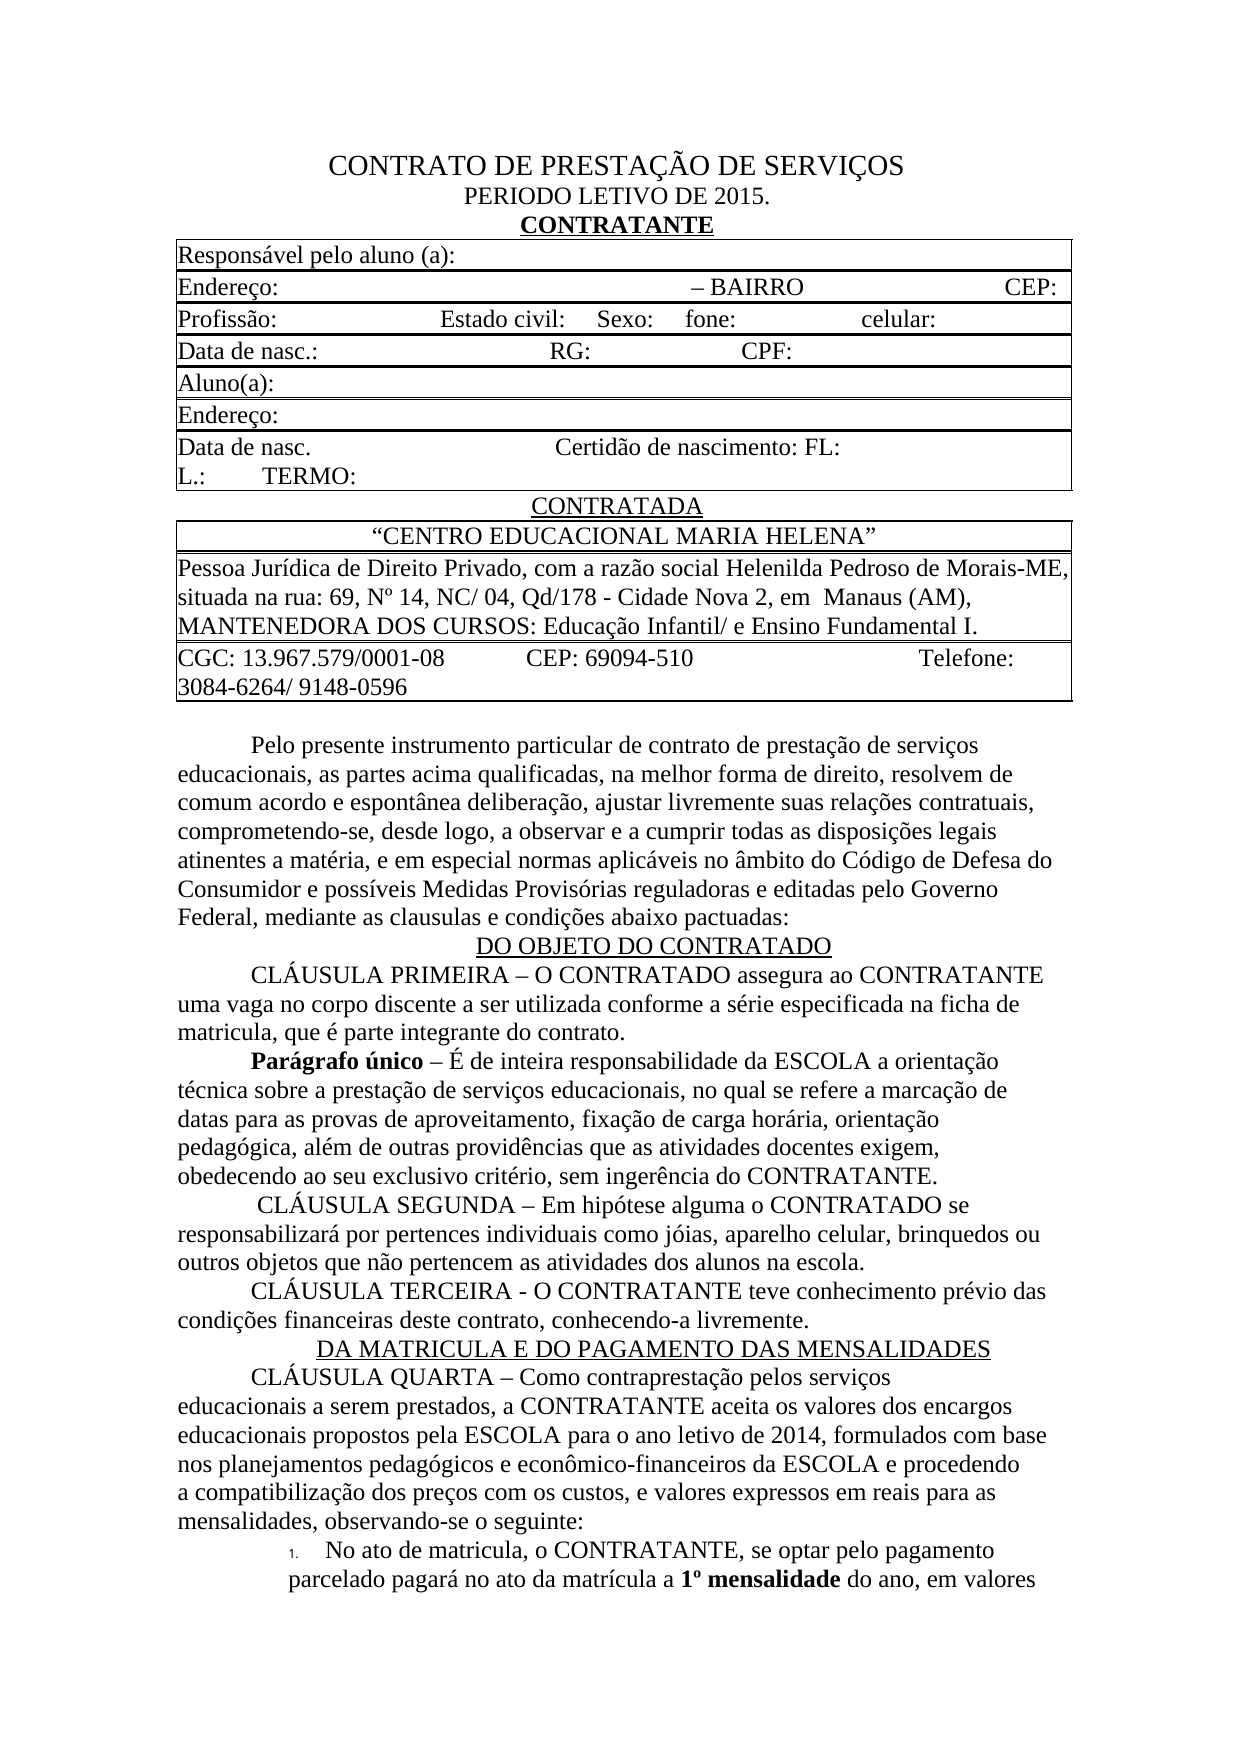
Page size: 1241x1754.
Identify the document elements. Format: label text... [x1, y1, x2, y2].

text DA MATRICULA E DO PAGAMENTO DAS MENSALIDADES [177, 1334, 1063, 1362]
table_cell Data de nasc. Certidão de nascimento: FL: L.: TERMO: [177, 432, 1071, 489]
table_cell Data de nasc.: RG: CPF: [177, 336, 1071, 365]
text DO OBJETO DO CONTRATADO [177, 931, 1063, 960]
table_header “CENTRO EDUCACIONAL MARIA HELENA” [177, 522, 1071, 550]
text CONTRATADA [177, 491, 1063, 520]
text CLÁUSULA TERCEIRA - O CONTRATANTE teve conhecimento prévio das condições financeiras deste contrato, conhecendo-a livremente. [177, 1276, 1063, 1334]
text CONTRATANTE [177, 210, 1063, 239]
text Pelo presente instrumento particular de contrato de prestação de serviços educacionais, as partes acima qualificadas, na melhor forma de direito, resolvem de comum acordo e espontânea deliberação, ajustar livremente suas relações contratuais, comprometendo-se, desde logo, a observar e a cumprir todas as disposições legais atinentes a matéria, e em especial normas aplicáveis no âmbito do Código de Defesa do Consumidor e possíveis Medidas Provisórias reguladoras e editadas pelo Governo Federal, mediante as clausulas e condições abaixo pactuadas: [177, 730, 1063, 931]
table_cell Aluno(a): [177, 368, 1071, 397]
table_cell Endereço: – BAIRRO CEP: [177, 272, 1071, 301]
text CLÁUSULA QUARTA – Como contraprestação pelos serviços educacionais a serem prestados, a CONTRATANTE aceita os valores dos encargos educacionais propostos pela ESCOLA para o ano letivo de 2014, formulados com base nos planejamentos pedagógicos e econômico-financeiros da ESCOLA e procedendo a compatibilização dos preços com os custos, e valores expressos em reais para as mensalidades, observando-se o seguinte: [177, 1362, 1063, 1535]
text PERIODO LETIVO DE 2015. [177, 181, 1063, 210]
text CLÁUSULA PRIMEIRA – O CONTRATADO assegura ao CONTRATANTE uma vaga no corpo discente a ser utilizada conforme a série especificada na ficha de matricula, que é parte integrante do contrato. [177, 960, 1063, 1046]
table_header Responsável pelo aluno (a): [177, 240, 1071, 269]
text CONTRATO DE PRESTAÇÃO DE SERVIÇOS [177, 148, 1063, 181]
text Parágrafo único – É de inteira responsabilidade da ESCOLA a orientação técnica sobre a prestação de serviços educacionais, no qual se refere a marcação de datas para as provas de aproveitamento, fixação de carga horária, orientação pedagógica, além de outras providências que as atividades docentes exigem, obedecendo ao seu exclusivo critério, sem ingerência do CONTRATANTE. [177, 1046, 1063, 1190]
table_cell Profissão: Estado civil: Sexo: fone: celular: [177, 304, 1071, 333]
text CLÁUSULA SEGUNDA – Em hipótese alguma o CONTRATADO se responsabilizará por pertences individuais como jóias, aparelho celular, brinquedos ou outros objetos que não pertencem as atividades dos alunos na escola. [177, 1190, 1063, 1276]
table_cell Endereço: [177, 400, 1071, 429]
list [288, 1535, 1063, 1592]
table_cell Pessoa Jurídica de Direito Privado, com a razão social Helenilda Pedroso de Morais-ME, situada na rua: 69, Nº 14, NC/ 04, Qd/178 - Cidade Nova 2, em Manaus (AM), MANTENEDORA DOS CURSOS: Educação Infantil/ e Ensino Fundamental I. [177, 554, 1071, 640]
table_cell CGC: 13.967.579/0001-08 CEP: 69094-510 Telefone: 3084-6264/ 9148-0596 [177, 643, 1071, 700]
